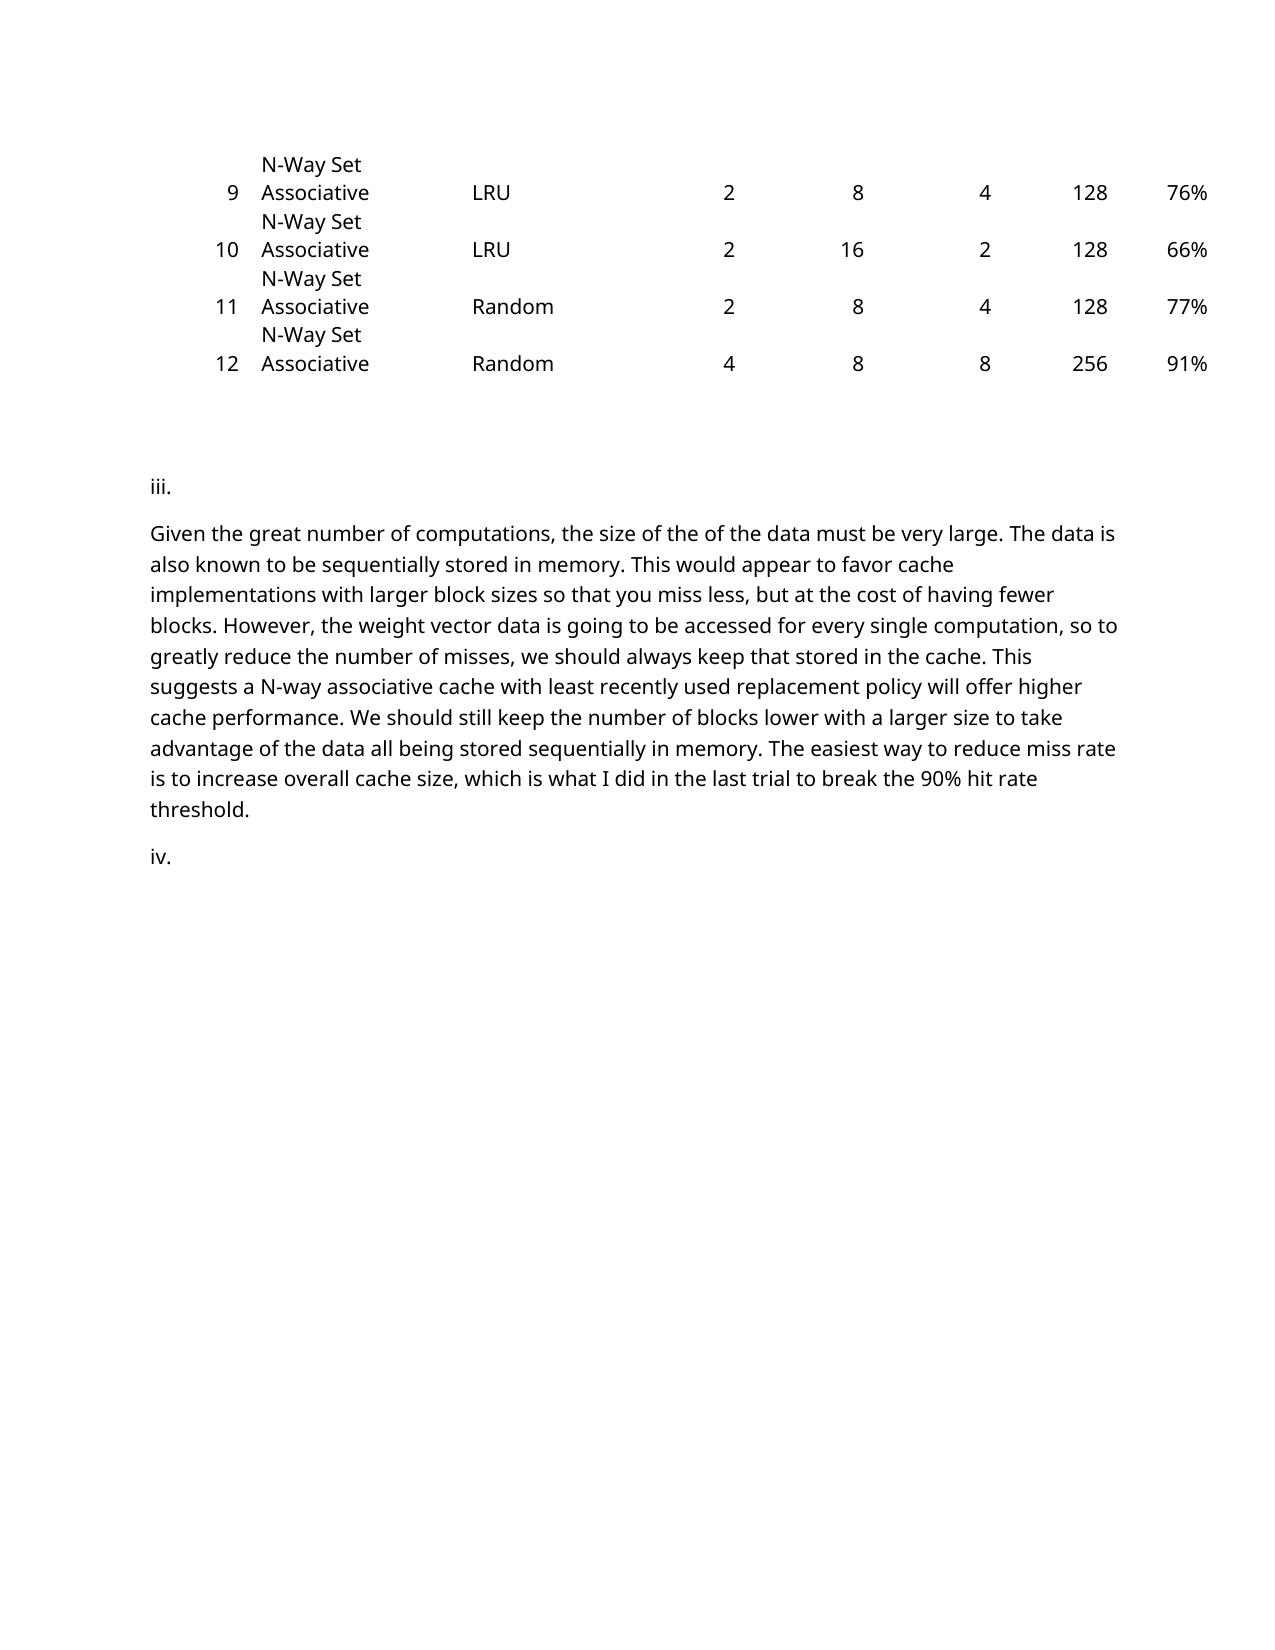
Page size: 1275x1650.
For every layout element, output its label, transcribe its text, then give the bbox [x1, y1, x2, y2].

table_cell 8 [746, 321, 875, 377]
table_cell LRU [461, 207, 640, 264]
table_cell LRU [461, 150, 640, 207]
table_cell 128 [1002, 150, 1119, 207]
table_cell 16 [746, 207, 875, 264]
table_cell 66% [1119, 207, 1219, 264]
table_cell 2 [875, 207, 1002, 264]
table_cell N-Way Set Associative [250, 207, 461, 264]
table_cell 9 [150, 150, 250, 207]
table_cell N-Way Set Associative [250, 150, 461, 207]
table_cell 12 [150, 321, 250, 377]
table_cell 8 [746, 150, 875, 207]
table_cell 77% [1119, 264, 1219, 321]
text iv. [150, 842, 1125, 871]
table_cell 91% [1119, 321, 1219, 377]
table_cell 256 [1002, 321, 1119, 377]
table_cell 8 [875, 321, 1002, 377]
table_cell Random [461, 321, 640, 377]
table_cell 11 [150, 264, 250, 321]
text iii. [150, 472, 1125, 501]
table_cell 8 [746, 264, 875, 321]
table_cell 2 [640, 150, 746, 207]
table_cell Random [461, 264, 640, 321]
table_cell 128 [1002, 264, 1119, 321]
table_cell 10 [150, 207, 250, 264]
table_cell 4 [875, 150, 1002, 207]
table_cell 4 [640, 321, 746, 377]
table_cell 2 [640, 207, 746, 264]
text Given the great number of computations, the size of the of the data must be very large. The data is also known to be sequentially stored in memory. This would appear to favor cache implementations with larger block sizes so that you miss less, but at the cost of having fewer blocks. However, the weight vector data is going to be accessed for every single computation, so to greatly reduce the number of misses, we should always keep that stored in the cache. This suggests a N-way associative cache with least recently used replacement policy will offer higher cache performance. We should still keep the number of blocks lower with a larger size to take advantage of the data all being stored sequentially in memory. The easiest way to reduce miss rate is to increase overall cache size, which is what I did in the last trial to break the 90% hit rate threshold. [150, 519, 1125, 823]
table_cell 76% [1119, 150, 1219, 207]
table_cell N-Way Set Associative [250, 321, 461, 377]
table_cell N-Way Set Associative [250, 264, 461, 321]
table_cell 128 [1002, 207, 1119, 264]
table_cell 4 [875, 264, 1002, 321]
table_cell 2 [640, 264, 746, 321]
